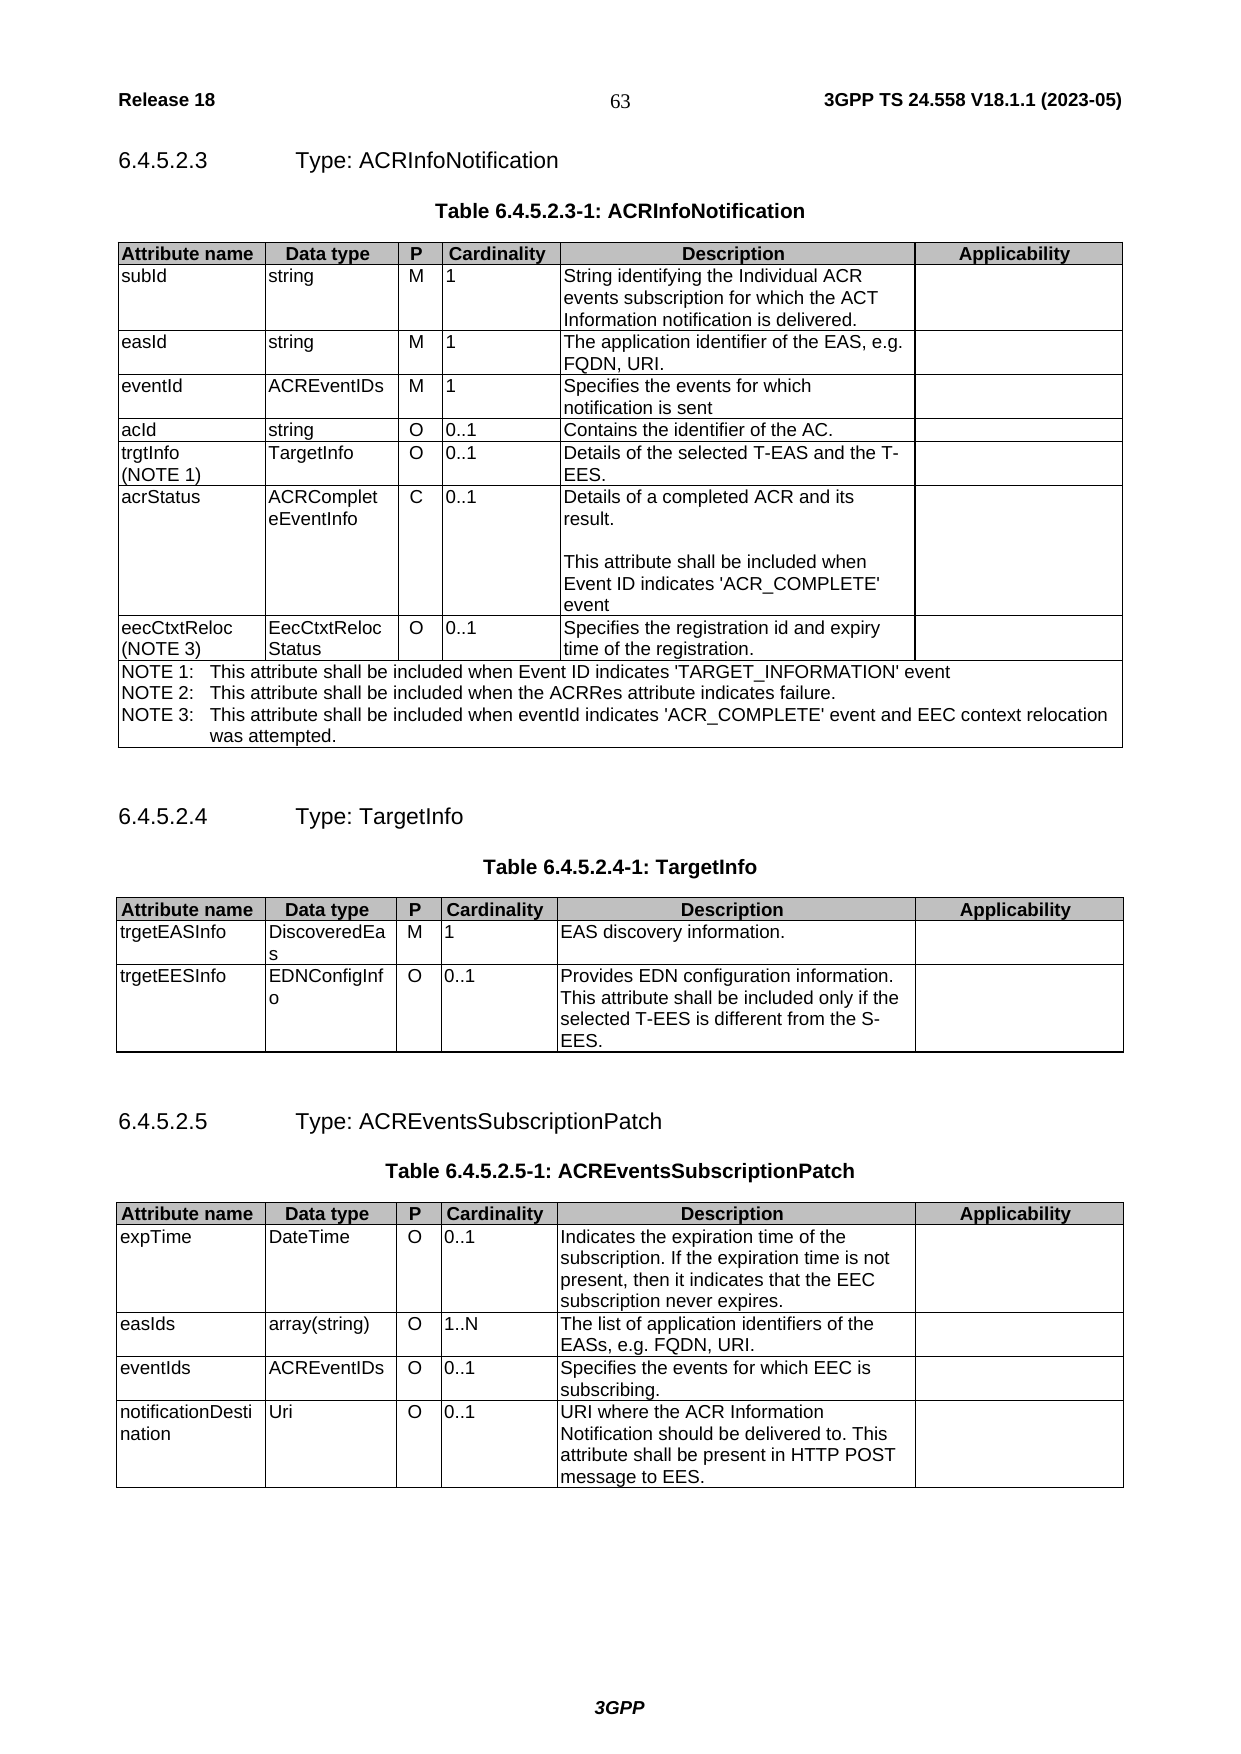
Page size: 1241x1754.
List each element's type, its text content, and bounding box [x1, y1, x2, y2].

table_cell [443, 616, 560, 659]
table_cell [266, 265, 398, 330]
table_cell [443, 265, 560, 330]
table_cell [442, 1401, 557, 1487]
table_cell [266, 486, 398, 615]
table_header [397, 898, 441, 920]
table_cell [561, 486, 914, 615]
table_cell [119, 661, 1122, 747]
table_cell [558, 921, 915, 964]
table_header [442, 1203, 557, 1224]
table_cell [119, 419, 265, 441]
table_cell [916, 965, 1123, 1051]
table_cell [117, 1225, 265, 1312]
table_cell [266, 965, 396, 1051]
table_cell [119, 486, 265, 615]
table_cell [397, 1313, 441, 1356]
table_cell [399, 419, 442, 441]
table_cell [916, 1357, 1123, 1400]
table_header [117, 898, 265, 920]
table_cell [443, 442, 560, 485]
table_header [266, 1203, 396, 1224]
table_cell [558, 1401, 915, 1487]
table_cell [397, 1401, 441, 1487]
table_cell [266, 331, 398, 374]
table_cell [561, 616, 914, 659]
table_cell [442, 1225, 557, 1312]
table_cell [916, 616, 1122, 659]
subtitle 6.4.5.2.5 Type: ACREventsSubscriptionPatch [118, 1108, 1122, 1134]
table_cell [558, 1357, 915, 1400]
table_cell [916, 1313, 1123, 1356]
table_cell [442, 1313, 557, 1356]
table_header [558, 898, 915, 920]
text Table 6.4.5.2.5-1: ACREventsSubscriptionPatch [118, 1159, 1122, 1183]
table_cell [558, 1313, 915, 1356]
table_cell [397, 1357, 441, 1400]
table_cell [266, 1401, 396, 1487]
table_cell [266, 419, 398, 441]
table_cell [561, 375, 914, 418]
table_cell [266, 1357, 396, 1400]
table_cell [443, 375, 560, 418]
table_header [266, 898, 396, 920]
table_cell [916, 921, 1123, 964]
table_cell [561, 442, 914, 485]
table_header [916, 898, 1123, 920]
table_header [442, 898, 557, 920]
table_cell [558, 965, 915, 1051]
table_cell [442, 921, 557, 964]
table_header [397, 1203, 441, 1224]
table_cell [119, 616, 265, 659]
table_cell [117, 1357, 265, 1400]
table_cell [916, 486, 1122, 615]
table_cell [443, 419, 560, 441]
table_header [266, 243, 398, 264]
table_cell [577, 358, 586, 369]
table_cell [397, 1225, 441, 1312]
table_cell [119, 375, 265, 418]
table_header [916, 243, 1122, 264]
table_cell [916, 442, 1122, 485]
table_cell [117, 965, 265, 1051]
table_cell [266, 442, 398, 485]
subtitle 6.4.5.2.4 Type: TargetInfo [118, 803, 1122, 829]
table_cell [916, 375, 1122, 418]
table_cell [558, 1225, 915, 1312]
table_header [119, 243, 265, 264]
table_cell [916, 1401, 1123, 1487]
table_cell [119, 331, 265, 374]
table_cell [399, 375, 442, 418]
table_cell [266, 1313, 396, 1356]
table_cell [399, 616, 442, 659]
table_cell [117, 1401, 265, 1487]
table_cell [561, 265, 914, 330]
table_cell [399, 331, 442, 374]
text Table 6.4.5.2.3-1: ACRInfoNotification [118, 199, 1122, 223]
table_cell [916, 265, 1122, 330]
subtitle 6.4.5.2.3 Type: ACRInfoNotification [118, 147, 1122, 174]
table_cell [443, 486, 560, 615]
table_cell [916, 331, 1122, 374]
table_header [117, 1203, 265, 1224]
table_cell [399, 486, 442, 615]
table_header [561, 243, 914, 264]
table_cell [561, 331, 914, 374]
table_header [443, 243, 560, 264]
text Table 6.4.5.2.4-1: TargetInfo [118, 854, 1122, 878]
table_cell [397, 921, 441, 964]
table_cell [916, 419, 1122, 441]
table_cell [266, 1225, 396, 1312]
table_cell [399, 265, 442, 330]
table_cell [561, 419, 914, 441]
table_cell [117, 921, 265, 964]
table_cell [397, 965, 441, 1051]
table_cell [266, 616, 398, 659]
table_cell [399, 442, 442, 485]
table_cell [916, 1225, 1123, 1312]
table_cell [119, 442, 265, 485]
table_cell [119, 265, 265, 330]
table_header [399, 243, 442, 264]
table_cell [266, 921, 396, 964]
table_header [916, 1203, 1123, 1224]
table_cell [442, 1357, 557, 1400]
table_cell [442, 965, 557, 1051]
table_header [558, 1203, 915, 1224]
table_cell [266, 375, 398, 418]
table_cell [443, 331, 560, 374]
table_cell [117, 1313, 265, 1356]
